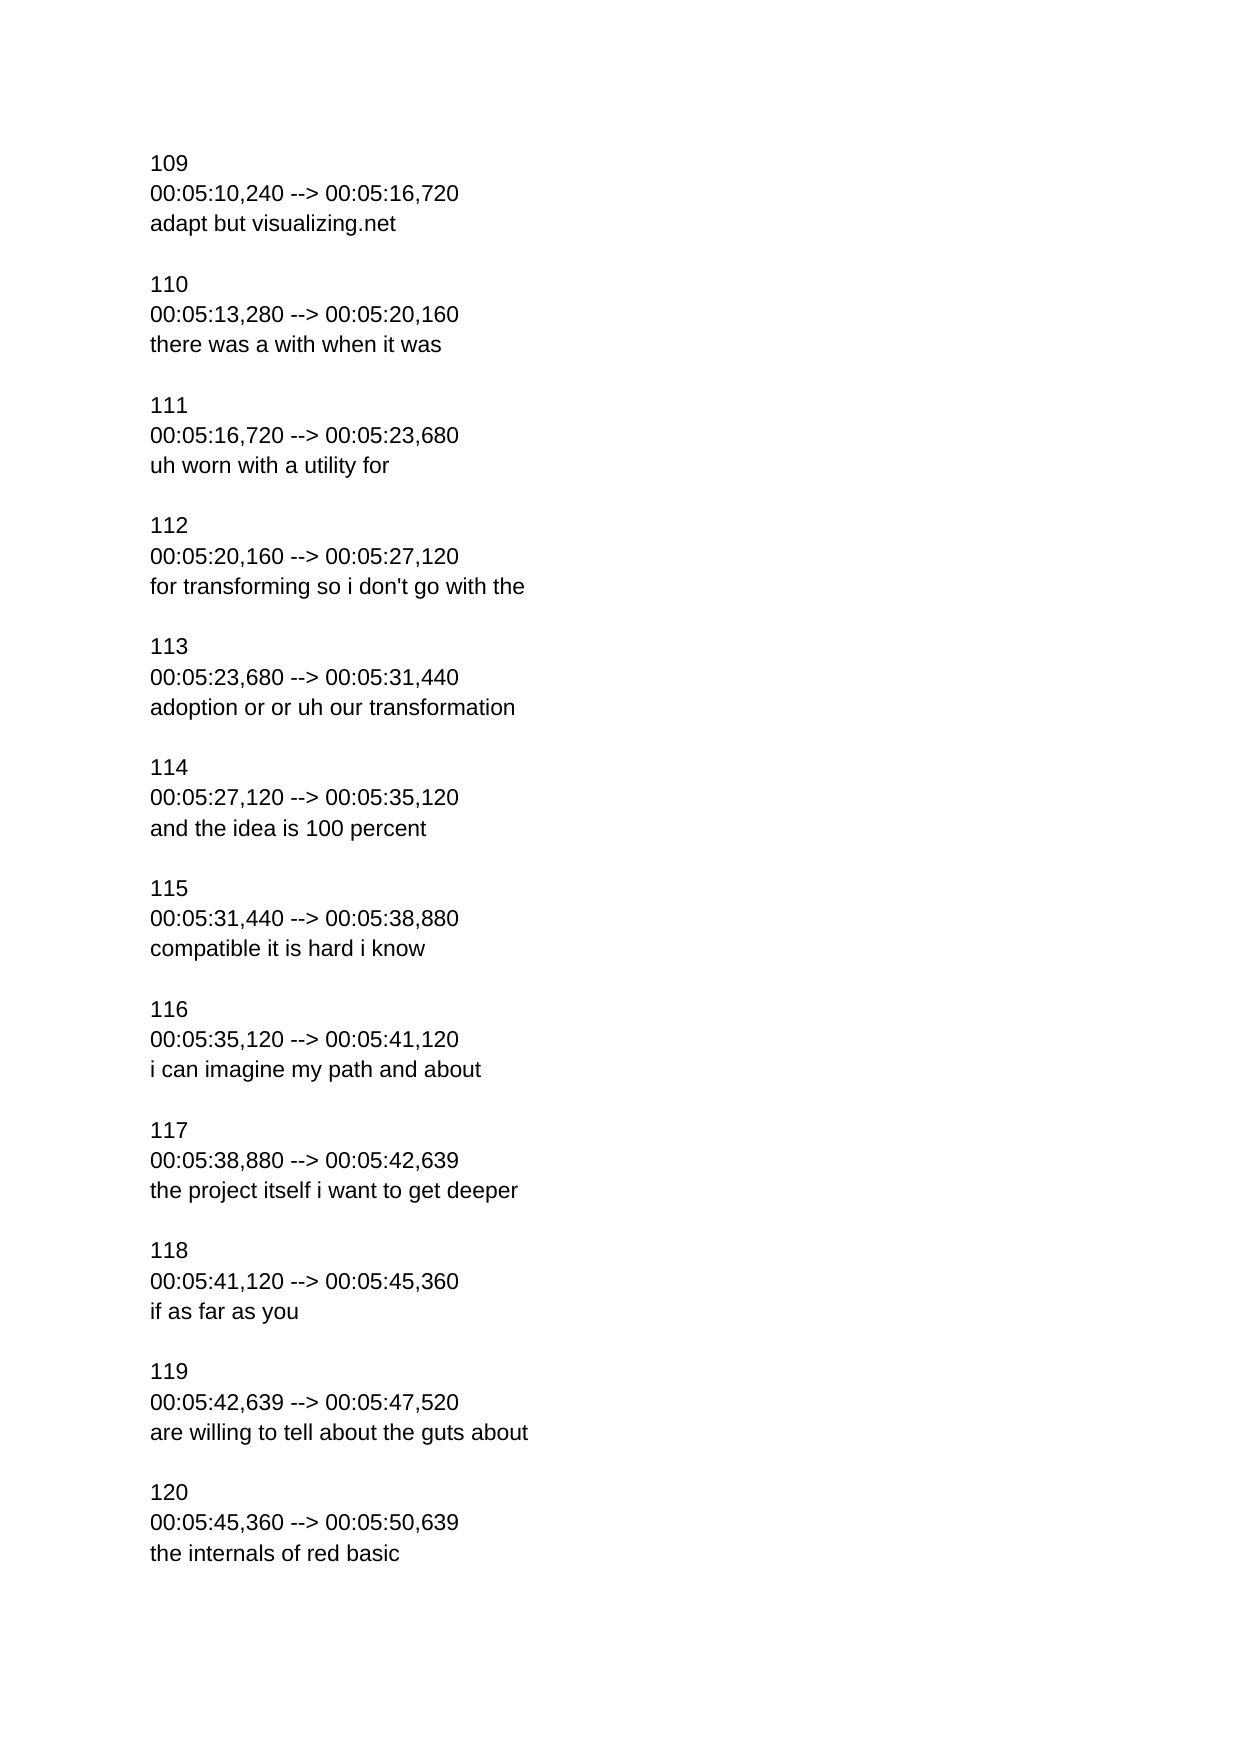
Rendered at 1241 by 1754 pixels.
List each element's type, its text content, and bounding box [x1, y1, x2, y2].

text 00:05:35,120 --> 00:05:41,120 [150, 1026, 1090, 1052]
text 00:05:31,440 --> 00:05:38,880 [150, 905, 1090, 932]
text i can imagine my path and about [150, 1056, 1090, 1083]
text 111 [150, 392, 1090, 418]
text 00:05:23,680 --> 00:05:31,440 [150, 663, 1090, 690]
text 120 [150, 1479, 1090, 1506]
text if as far as you [150, 1298, 1090, 1324]
text 00:05:10,240 --> 00:05:16,720 [150, 180, 1090, 207]
text 00:05:27,120 --> 00:05:35,120 [150, 784, 1090, 811]
text the project itself i want to get deeper [150, 1177, 1090, 1203]
text 119 [150, 1358, 1090, 1385]
text adoption or or uh our transformation [150, 694, 1090, 720]
text 116 [150, 996, 1090, 1022]
text 112 [150, 512, 1090, 539]
text compatible it is hard i know [150, 935, 1090, 962]
text 00:05:41,120 --> 00:05:45,360 [150, 1268, 1090, 1294]
text and the idea is 100 percent [150, 814, 1090, 841]
text 118 [150, 1237, 1090, 1264]
text are willing to tell about the guts about [150, 1419, 1090, 1445]
text 00:05:13,280 --> 00:05:20,160 [150, 301, 1090, 327]
text 00:05:45,360 --> 00:05:50,639 [150, 1509, 1090, 1536]
text 109 [150, 150, 1090, 176]
text there was a with when it was [150, 331, 1090, 358]
text 117 [150, 1117, 1090, 1143]
text 00:05:16,720 --> 00:05:23,680 [150, 422, 1090, 448]
text 00:05:38,880 --> 00:05:42,639 [150, 1147, 1090, 1173]
text 114 [150, 754, 1090, 781]
text 115 [150, 875, 1090, 901]
text 00:05:20,160 --> 00:05:27,120 [150, 543, 1090, 569]
text adapt but visualizing.net [150, 210, 1090, 237]
text the internals of red basic [150, 1539, 1090, 1566]
text 00:05:42,639 --> 00:05:47,520 [150, 1388, 1090, 1415]
text 110 [150, 271, 1090, 297]
text uh worn with a utility for [150, 452, 1090, 478]
text for transforming so i don't go with the [150, 573, 1090, 599]
text 113 [150, 633, 1090, 660]
